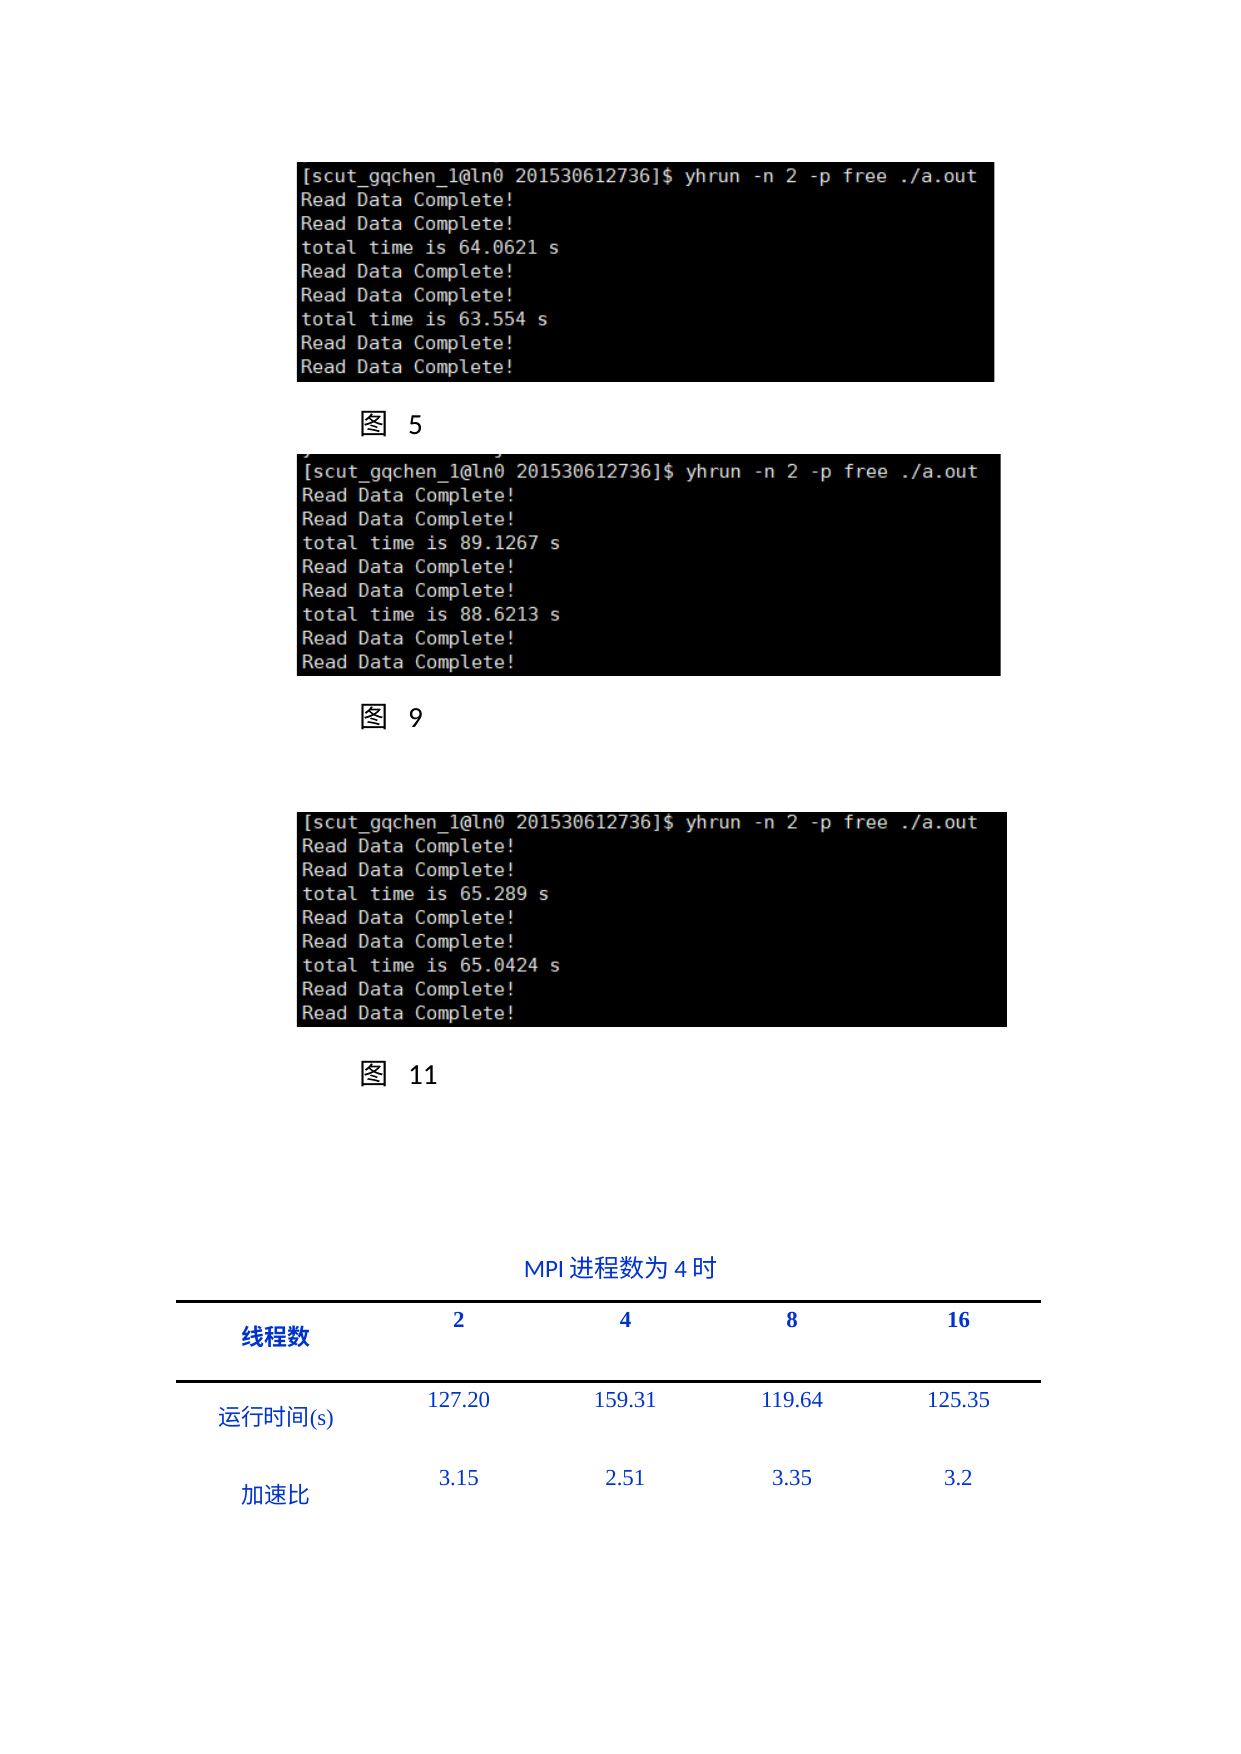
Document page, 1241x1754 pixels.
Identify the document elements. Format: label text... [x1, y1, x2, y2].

table_cell 3.15 [375, 1461, 542, 1538]
text MPI进程数为4时 [187, 1234, 1053, 1299]
table_header 4 [542, 1303, 708, 1380]
table_header 16 [875, 1303, 1041, 1380]
table_header 8 [709, 1303, 875, 1380]
table_cell 119.64 [709, 1383, 875, 1461]
text 图 11 [187, 1039, 1053, 1104]
text 图 9 [187, 682, 1053, 747]
table_cell 159.31 [542, 1383, 708, 1461]
table_cell 运行时间(s) [176, 1383, 375, 1461]
table_cell 加速比 [176, 1461, 375, 1538]
picture [296, 812, 1007, 1027]
table_cell 3.35 [709, 1461, 875, 1538]
text 图 5 [187, 389, 1053, 454]
table_cell 2.51 [542, 1461, 708, 1538]
table_cell 3.2 [875, 1461, 1041, 1538]
picture [296, 454, 1001, 676]
picture [296, 162, 995, 382]
table_header 线程数 [176, 1303, 375, 1380]
table_header 2 [375, 1303, 542, 1380]
table_cell 127.20 [375, 1383, 542, 1461]
table_cell 125.35 [875, 1383, 1041, 1461]
